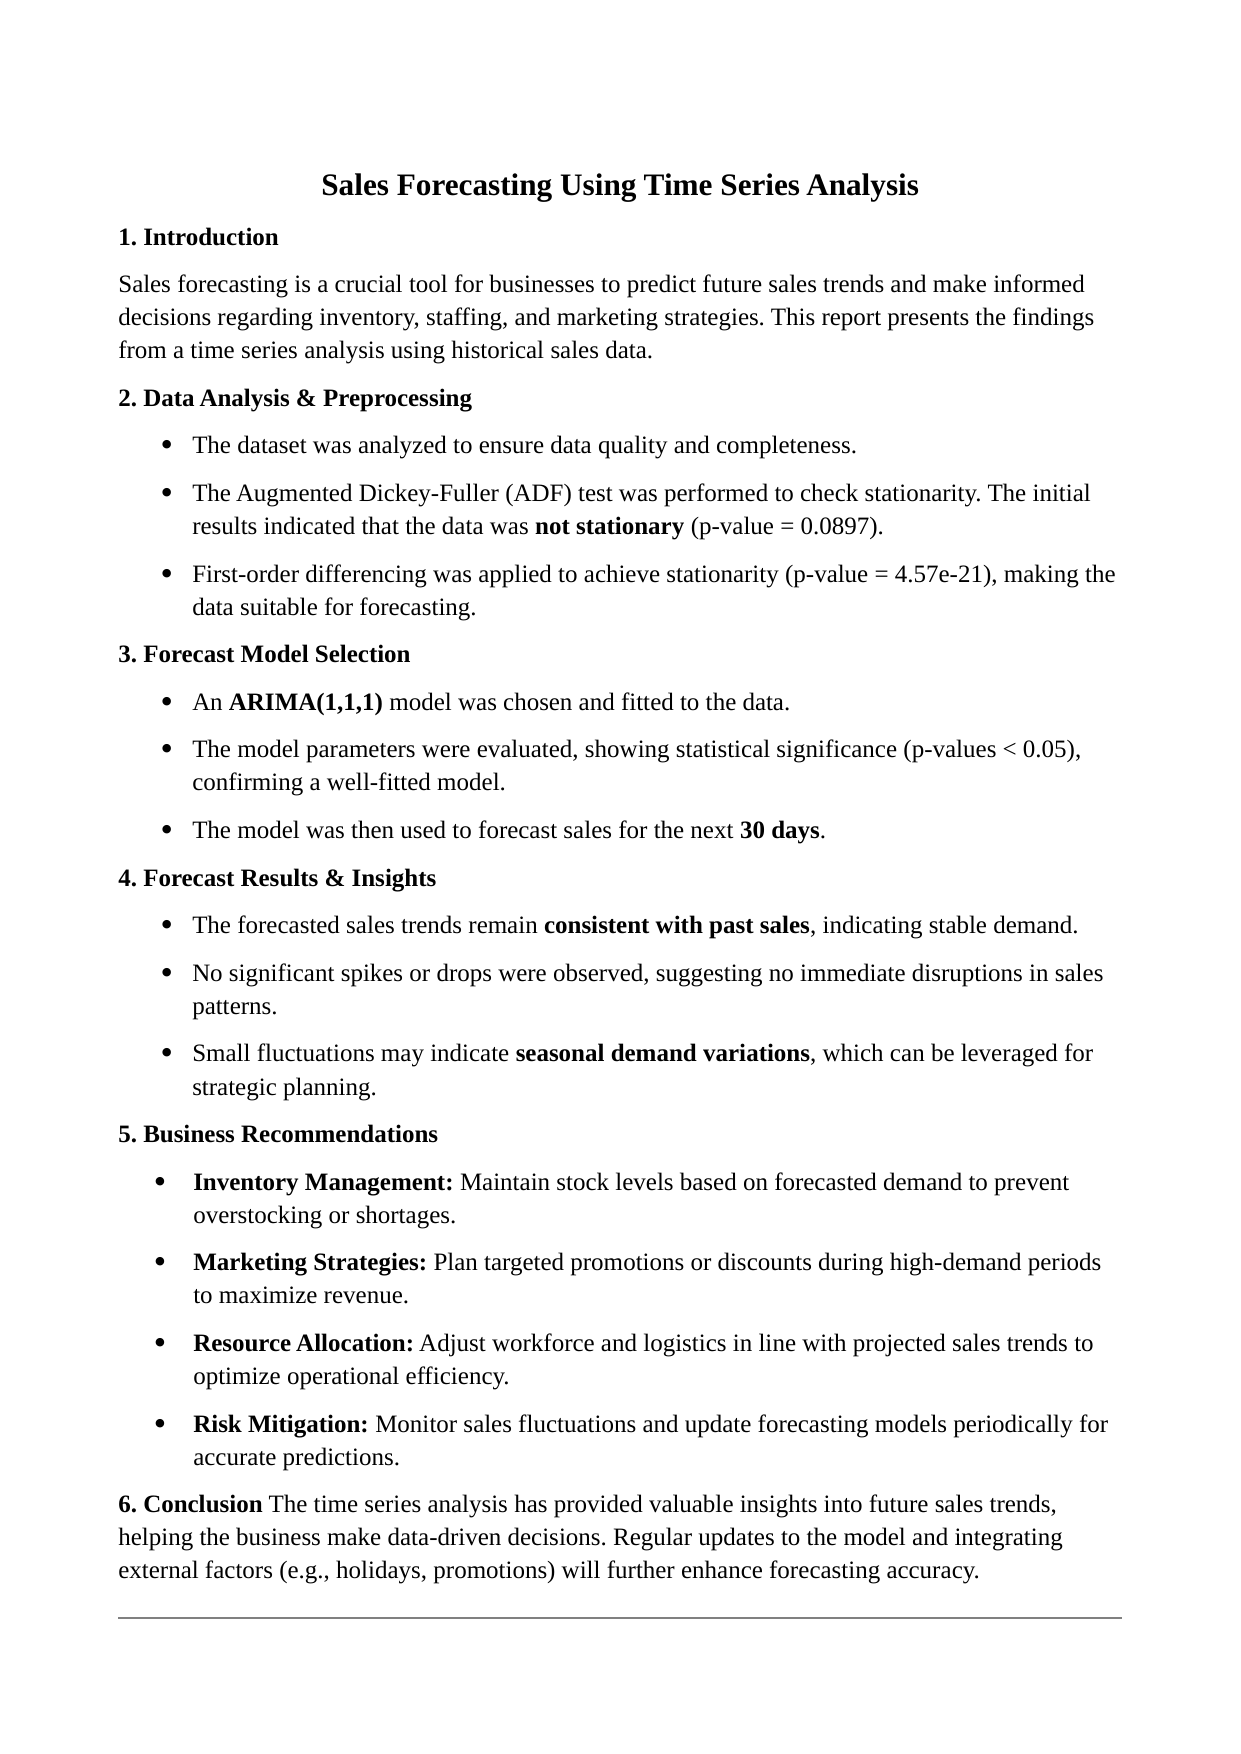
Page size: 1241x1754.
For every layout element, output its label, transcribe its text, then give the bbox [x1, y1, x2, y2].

text 3. Forecast Model Selection [118, 639, 1122, 668]
list The forecasted sales trends remain consistent with past sales, indicating stable demand. [162, 910, 1122, 939]
text 2. Data Analysis & Preprocessing [118, 383, 1122, 412]
list Small fluctuations may indicate seasonal demand variations, which can be leveraged for strategic planning. [162, 1038, 1122, 1100]
list The model parameters were evaluated, showing statistical significance (p-values < 0.05), confirming a well-fitted model. [162, 734, 1122, 796]
list Resource Allocation: Adjust workforce and logistics in line with projected sales trends to optimize operational efficiency. [156, 1328, 1122, 1390]
list The Augmented Dickey-Fuller (ADF) test was performed to check stationarity. The initial results indicated that the data was not stationary (p-value = 0.0897). [162, 478, 1122, 540]
text Sales forecasting is a crucial tool for businesses to predict future sales trends and make informed decisions regarding inventory, staffing, and marketing strategies. This report presents the findings from a time series analysis using historical sales data. [118, 269, 1122, 364]
list The dataset was analyzed to ensure data quality and completeness. [162, 430, 1122, 459]
text 5. Business Recommendations [118, 1119, 1122, 1148]
list Inventory Management: Maintain stock levels based on forecasted demand to prevent overstocking or shortages. [156, 1167, 1122, 1228]
list The model was then used to forecast sales for the next 30 days. [162, 815, 1122, 844]
text 1. Introduction [118, 222, 1122, 250]
text 4. Forecast Results & Insights [118, 863, 1122, 891]
list Marketing Strategies: Plan targeted promotions or discounts during high-demand periods to maximize revenue. [156, 1247, 1122, 1309]
text 6. Conclusion The time series analysis has provided valuable insights into future sales trends, helping the business make data-driven decisions. Regular updates to the model and integrating external factors (e.g., holidays, promotions) will further enhance forecasting accuracy. [118, 1489, 1122, 1584]
text Sales Forecasting Using Time Series Analysis [118, 166, 1122, 202]
list No significant spikes or drops were observed, suggesting no immediate disruptions in sales patterns. [162, 958, 1122, 1020]
list First-order differencing was applied to achieve stationarity (p-value = 4.57e-21), making the data suitable for forecasting. [162, 559, 1122, 620]
list Risk Mitigation: Monitor sales fluctuations and update forecasting models periodically for accurate predictions. [156, 1409, 1122, 1470]
list An ARIMA(1,1,1) model was chosen and fitted to the data. [162, 687, 1122, 716]
